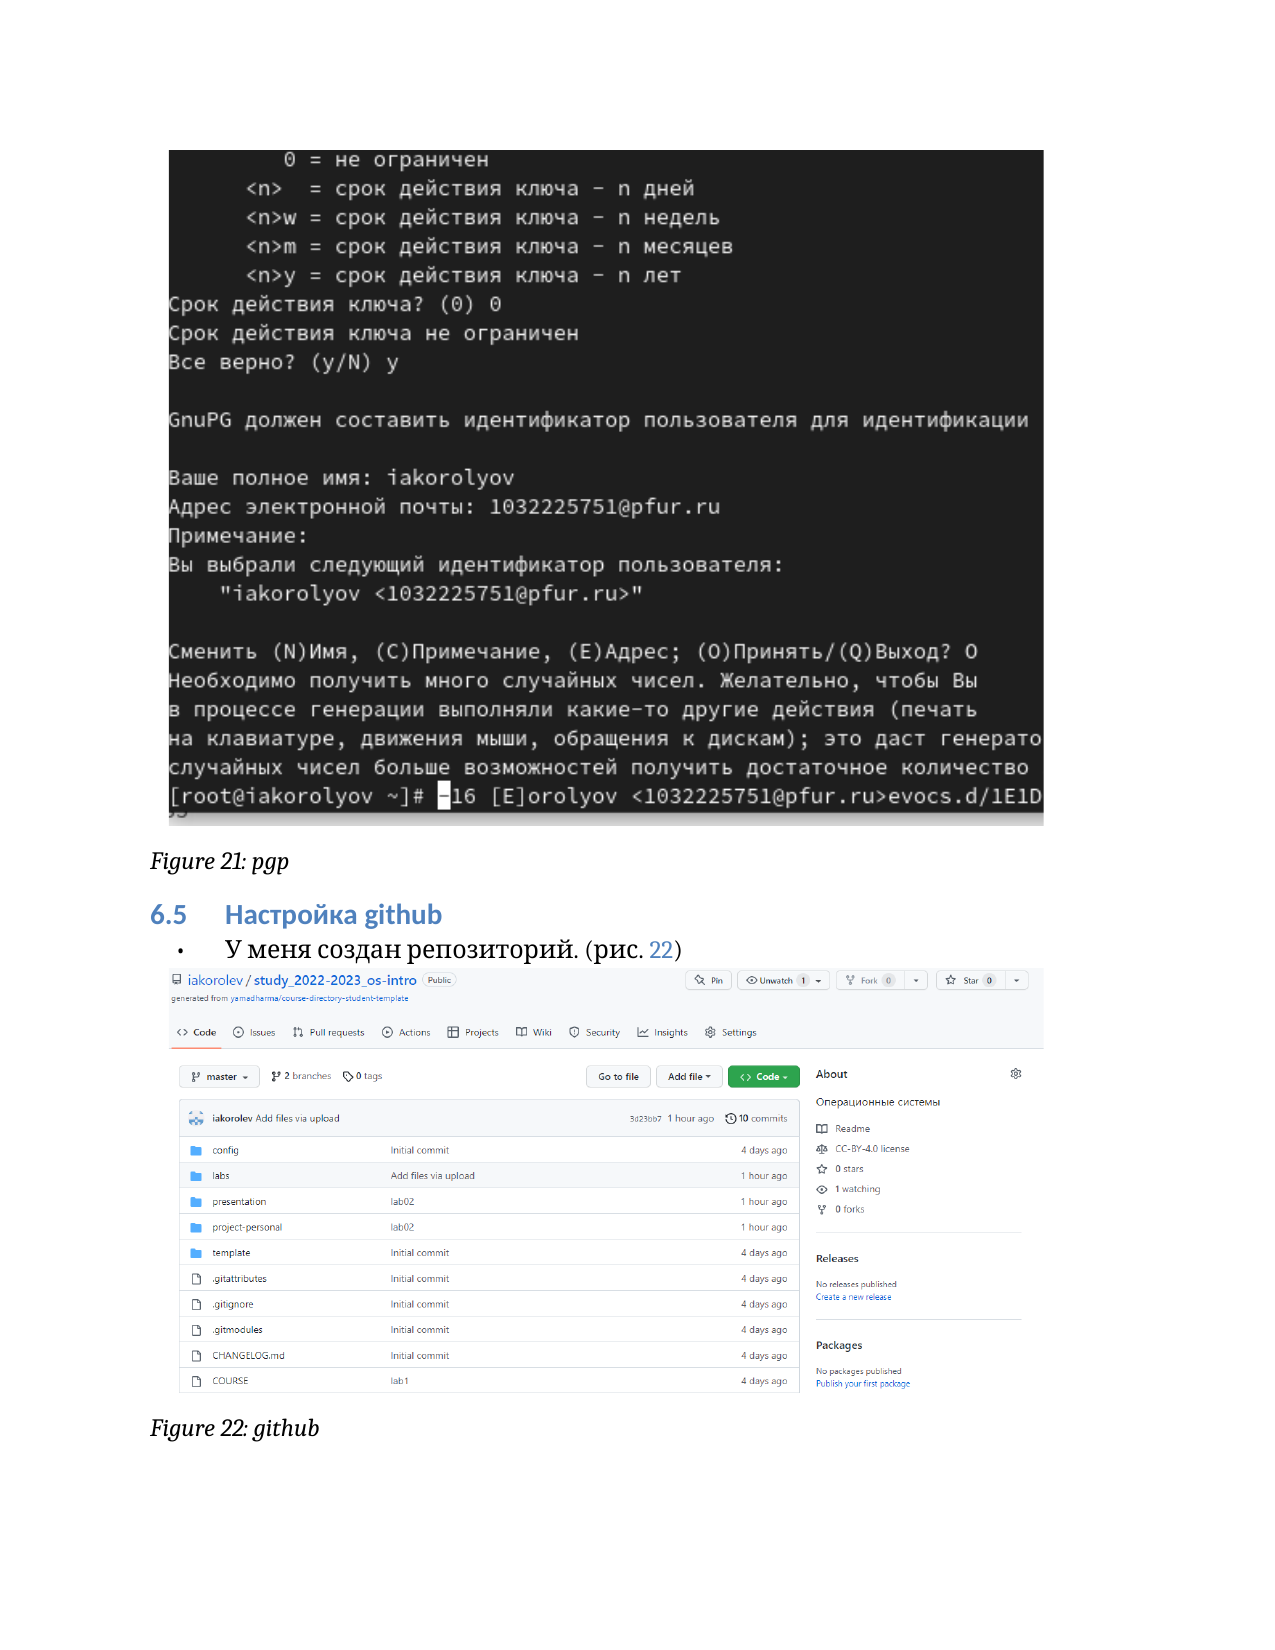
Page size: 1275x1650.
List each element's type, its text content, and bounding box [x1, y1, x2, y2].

subtitle 6.5 Настройка github [150, 896, 1125, 932]
text Figure 21: pgp [150, 847, 1125, 876]
text Figure 22: github [150, 1413, 1125, 1442]
picture [168, 968, 1044, 1393]
list У меня создан репозиторий. (рис. 22) [175, 936, 1125, 964]
picture [168, 150, 1044, 826]
